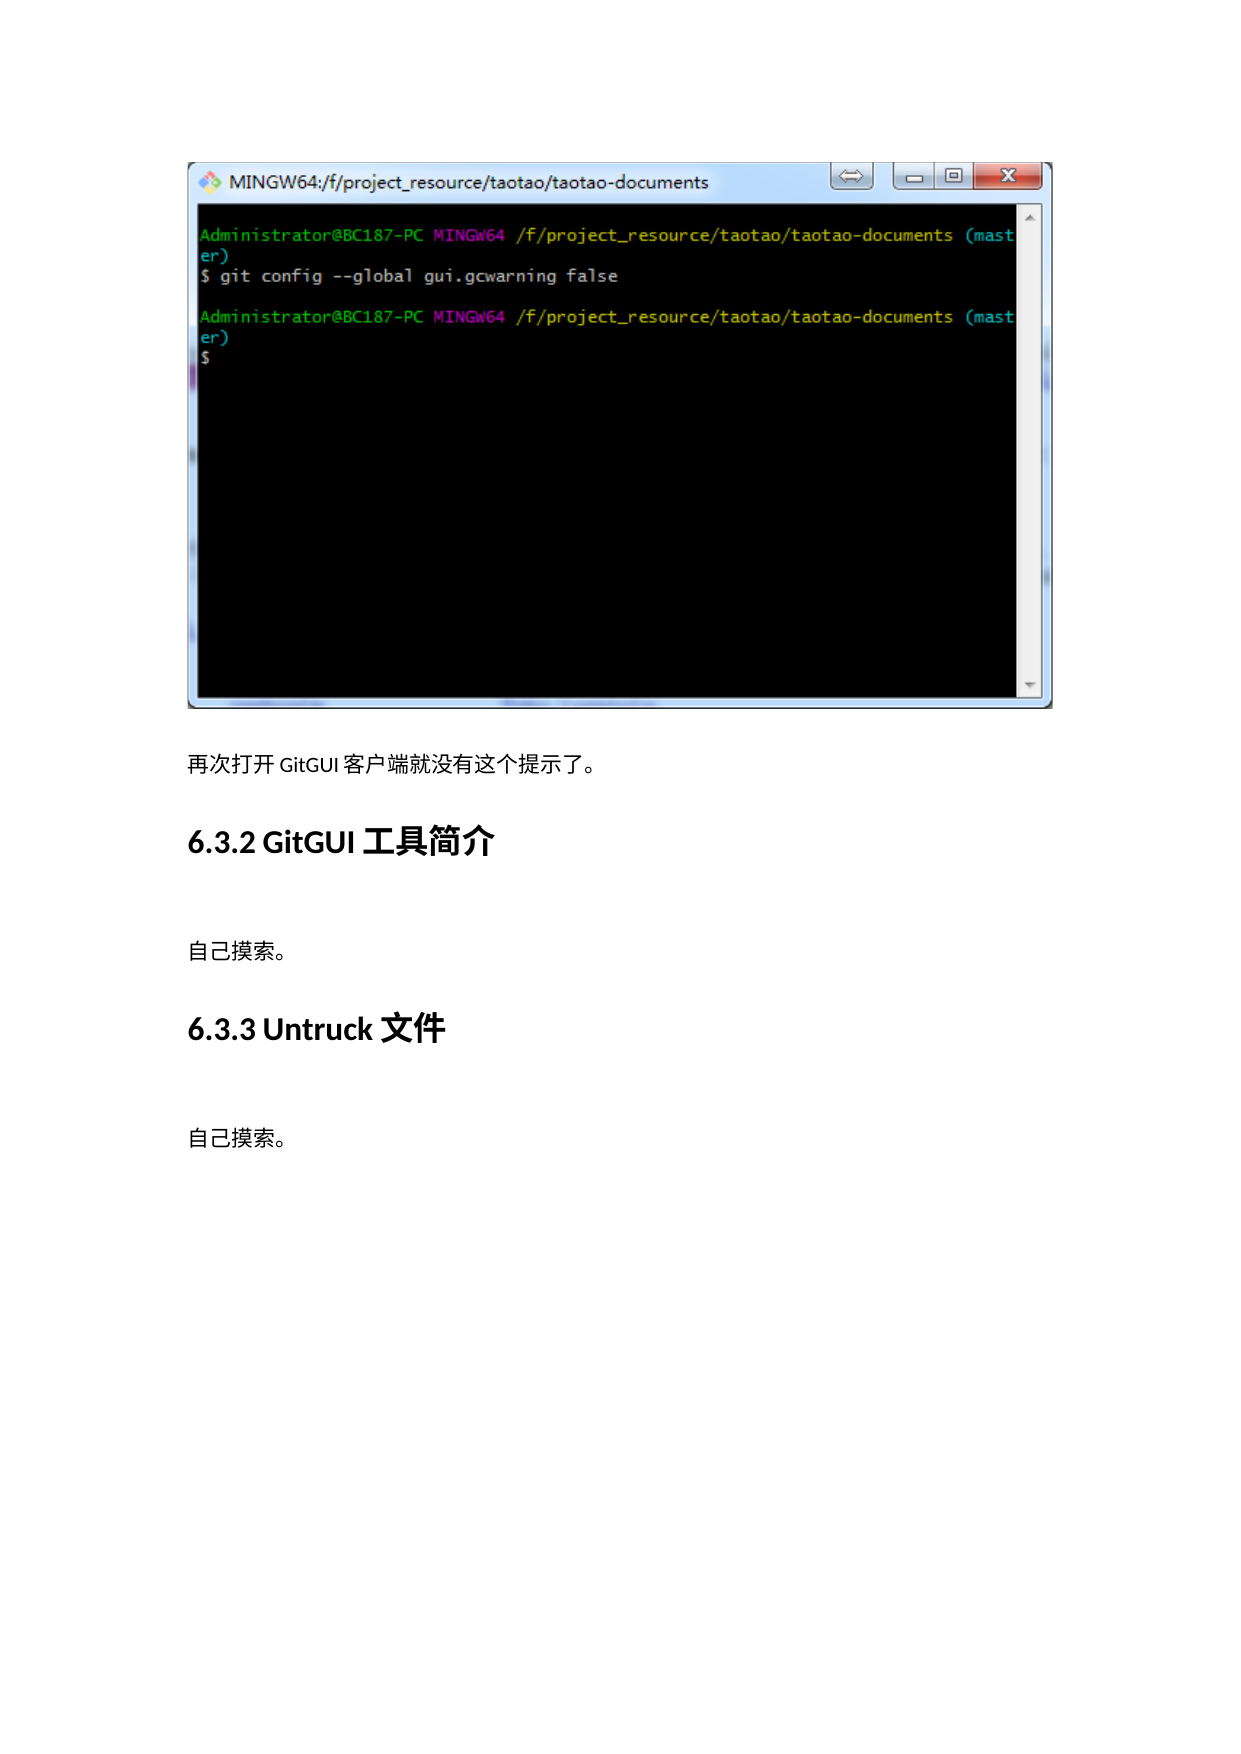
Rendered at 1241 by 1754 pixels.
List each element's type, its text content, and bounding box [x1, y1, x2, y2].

text 再次打开GitGUI客户端就没有这个提示了。 [187, 747, 1053, 779]
text 自己摸索。 [187, 1121, 1053, 1153]
subtitle GitGUI工具简介 [187, 807, 1053, 872]
subtitle Untruck文件 [187, 993, 1053, 1058]
picture [187, 162, 1053, 709]
text 自己摸索。 [187, 934, 1053, 966]
